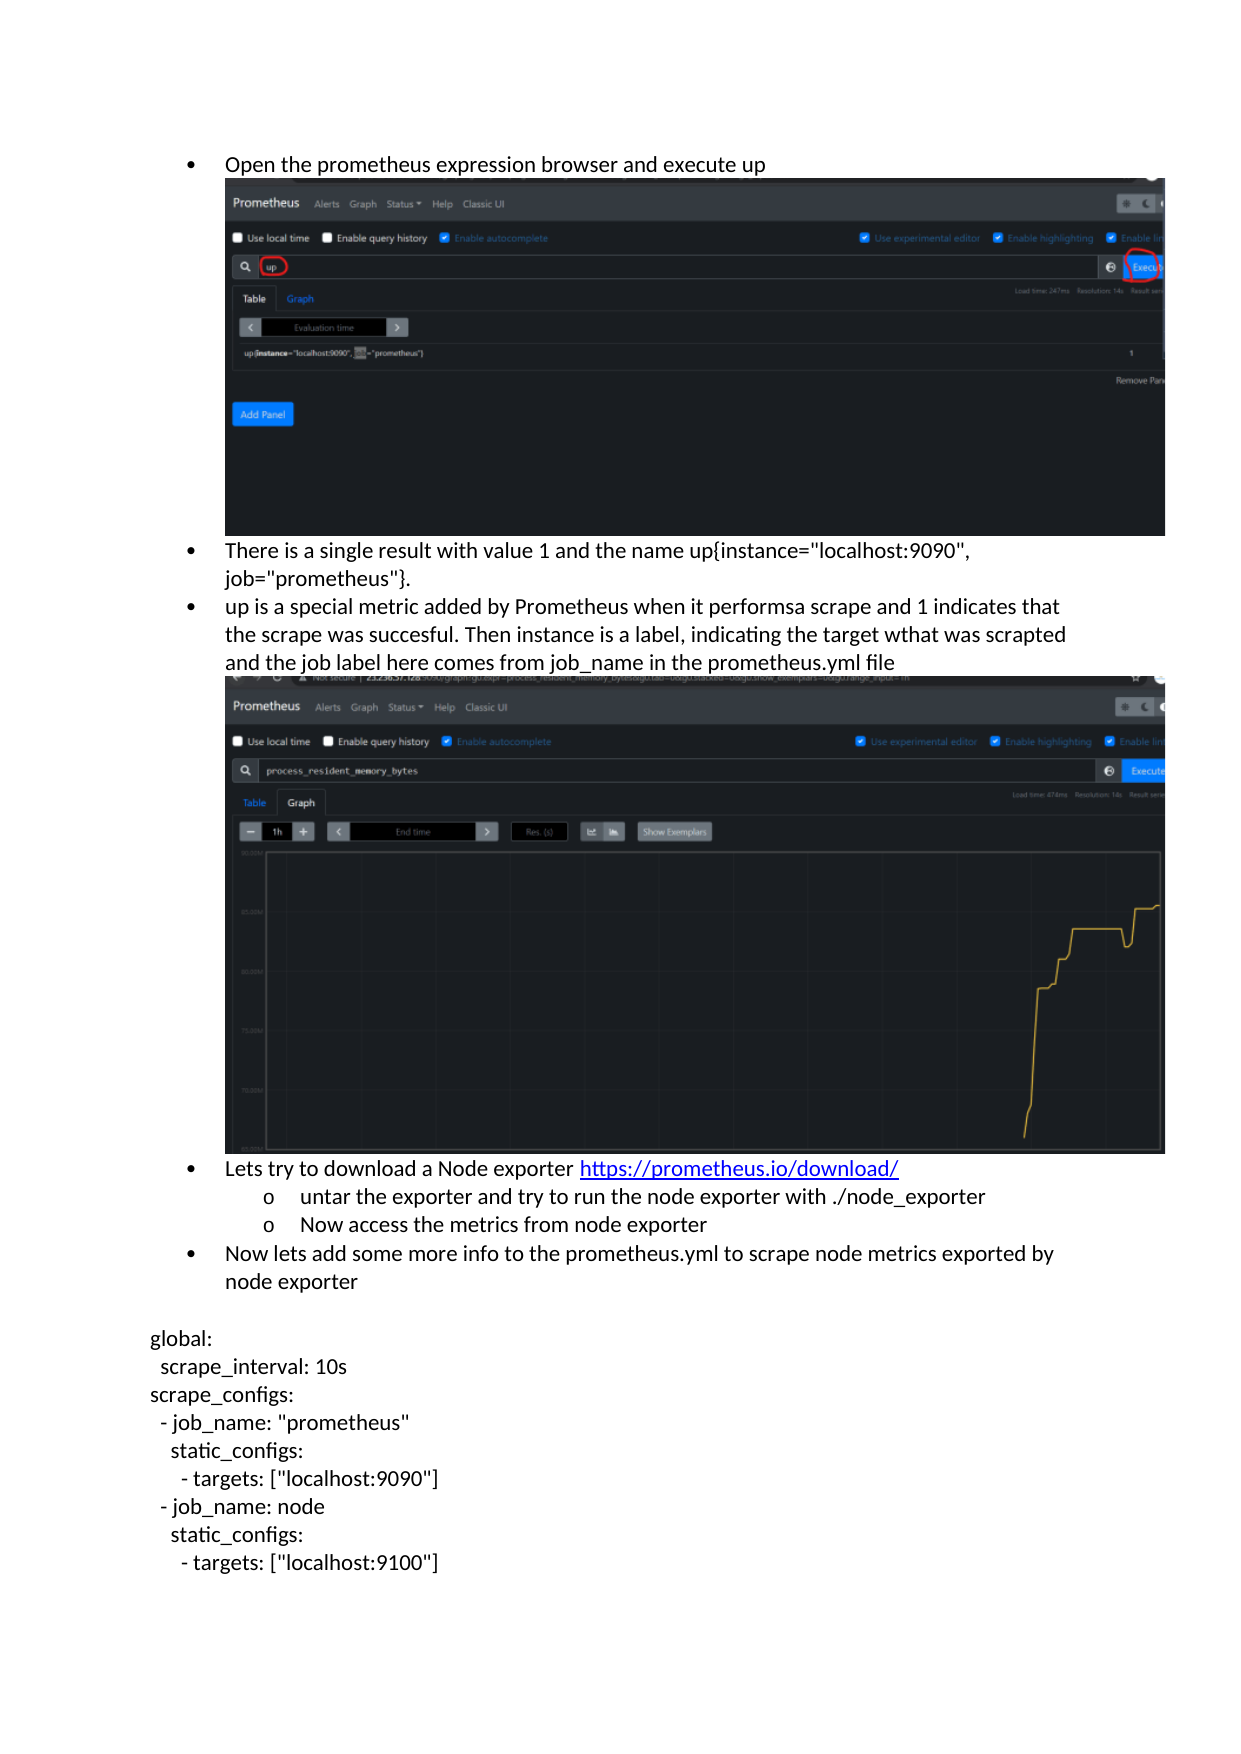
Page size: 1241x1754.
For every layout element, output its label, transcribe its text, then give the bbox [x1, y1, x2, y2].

text - job_name: node [150, 1492, 1090, 1521]
text static_configs: [150, 1436, 1090, 1464]
text scrape_interval: 10s [150, 1352, 1090, 1380]
text - job_name: "prometheus" [150, 1408, 1090, 1436]
text static_configs: [150, 1521, 1090, 1548]
text global: [150, 1324, 1090, 1352]
text - targets: ["localhost:9100"] [150, 1548, 1090, 1577]
text scrape_configs: [150, 1380, 1090, 1408]
list Now lets add some more info to the prometheus.yml to scrape node metrics exported by node exporter [187, 1239, 1090, 1295]
list There is a single result with value 1 and the name up{instance="localhost:9090", job="prometheus"}. [187, 536, 1090, 592]
list Now access the metrics from node exporter [262, 1211, 1090, 1239]
picture [225, 178, 1166, 536]
picture [225, 676, 1166, 1154]
text - targets: ["localhost:9090"] [150, 1464, 1090, 1492]
list untar the exporter and try to run the node exporter with ./node_exporter [262, 1182, 1090, 1211]
list Lets try to download a Node exporter https://prometheus.io/download/ [187, 1154, 1090, 1182]
